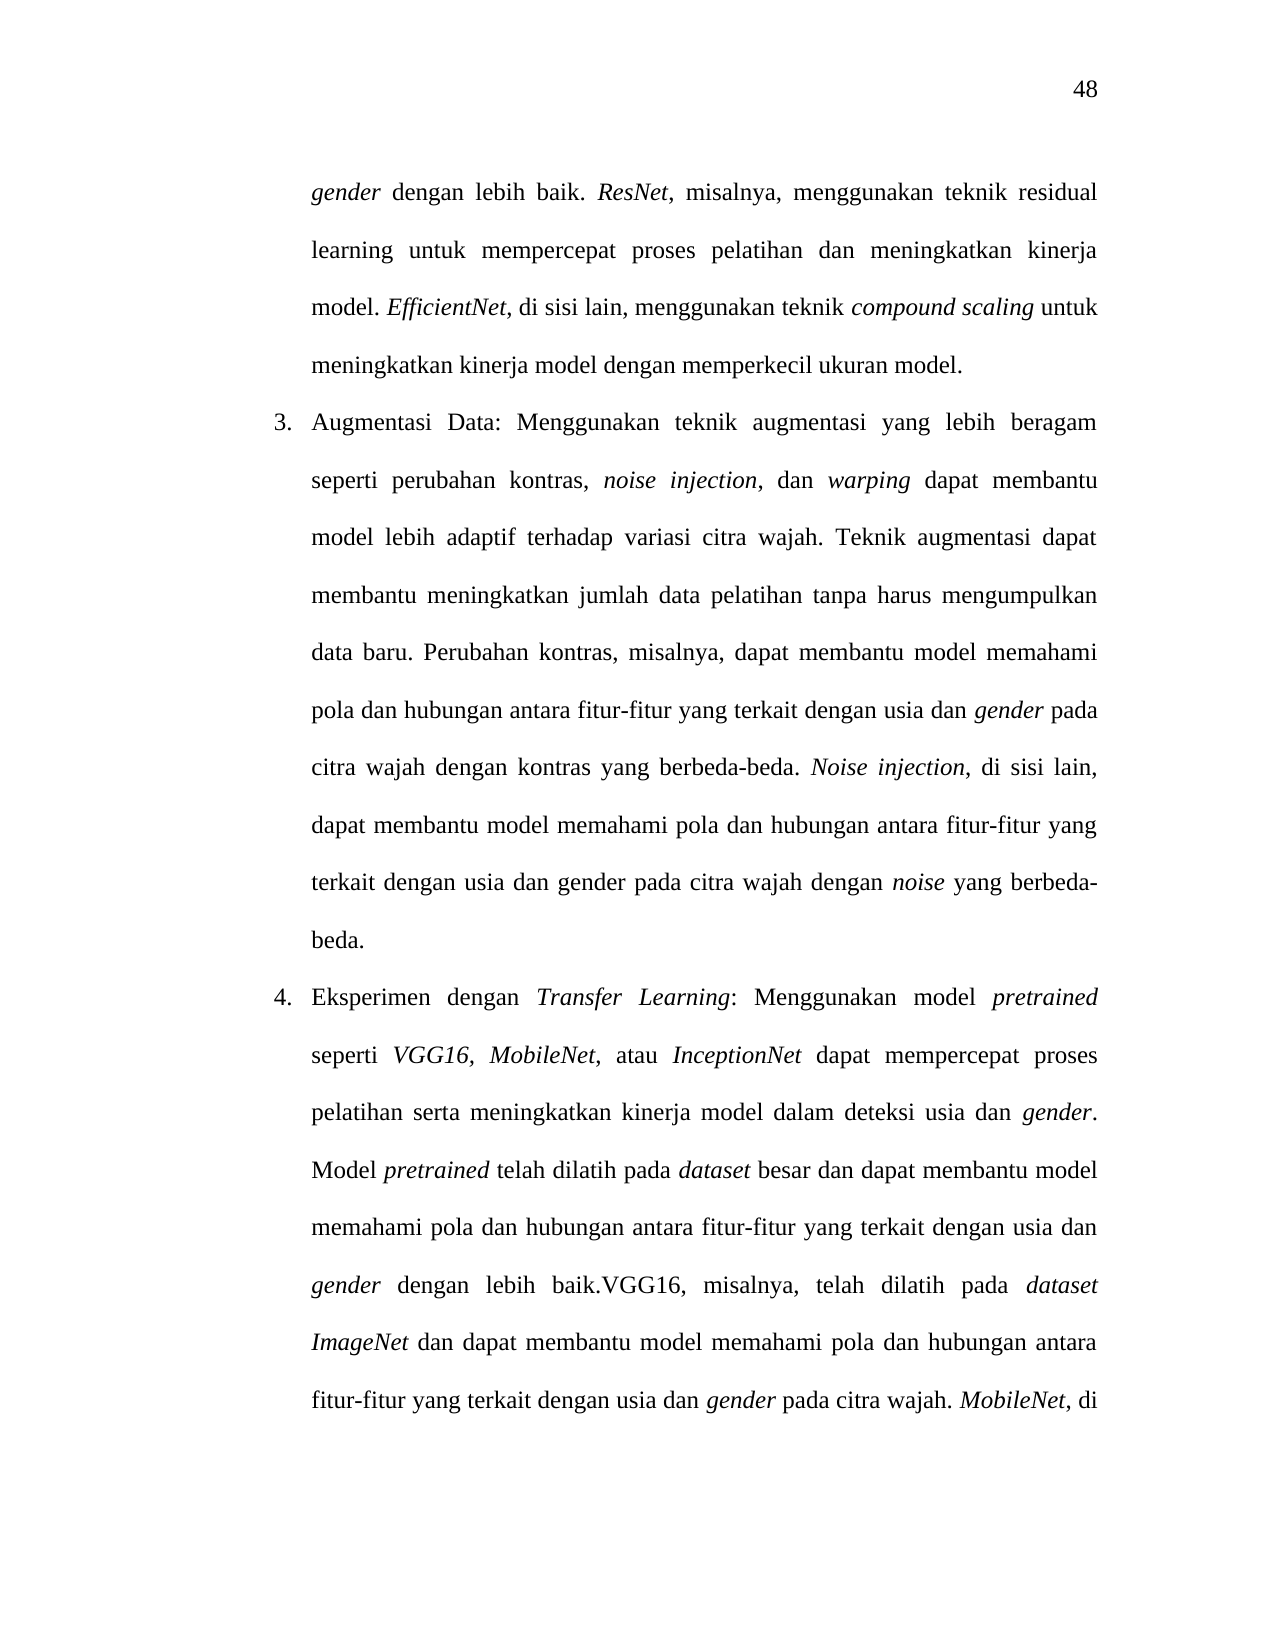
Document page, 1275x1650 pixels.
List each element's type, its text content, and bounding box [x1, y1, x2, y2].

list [274, 177, 1098, 378]
list Augmentasi Data: Menggunakan teknik augmentasi yang lebih beragam seperti perubahan kontras, noise injection, dan warping dapat membantu model lebih adaptif terhadap variasi citra wajah. Teknik augmentasi dapat membantu meningkatkan jumlah data pelatihan tanpa harus mengumpulkan data baru. Perubahan kontras, misalnya, dapat membantu model memahami pola dan hubungan antara fitur-fitur yang terkait dengan usia dan gender pada citra wajah dengan kontras yang berbeda-beda. Noise injection, di sisi lain, dapat membantu model memahami pola dan hubungan antara fitur-fitur yang terkait dengan usia dan gender pada citra wajah dengan noise yang berbeda-beda. [274, 407, 1098, 953]
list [274, 982, 1098, 1413]
